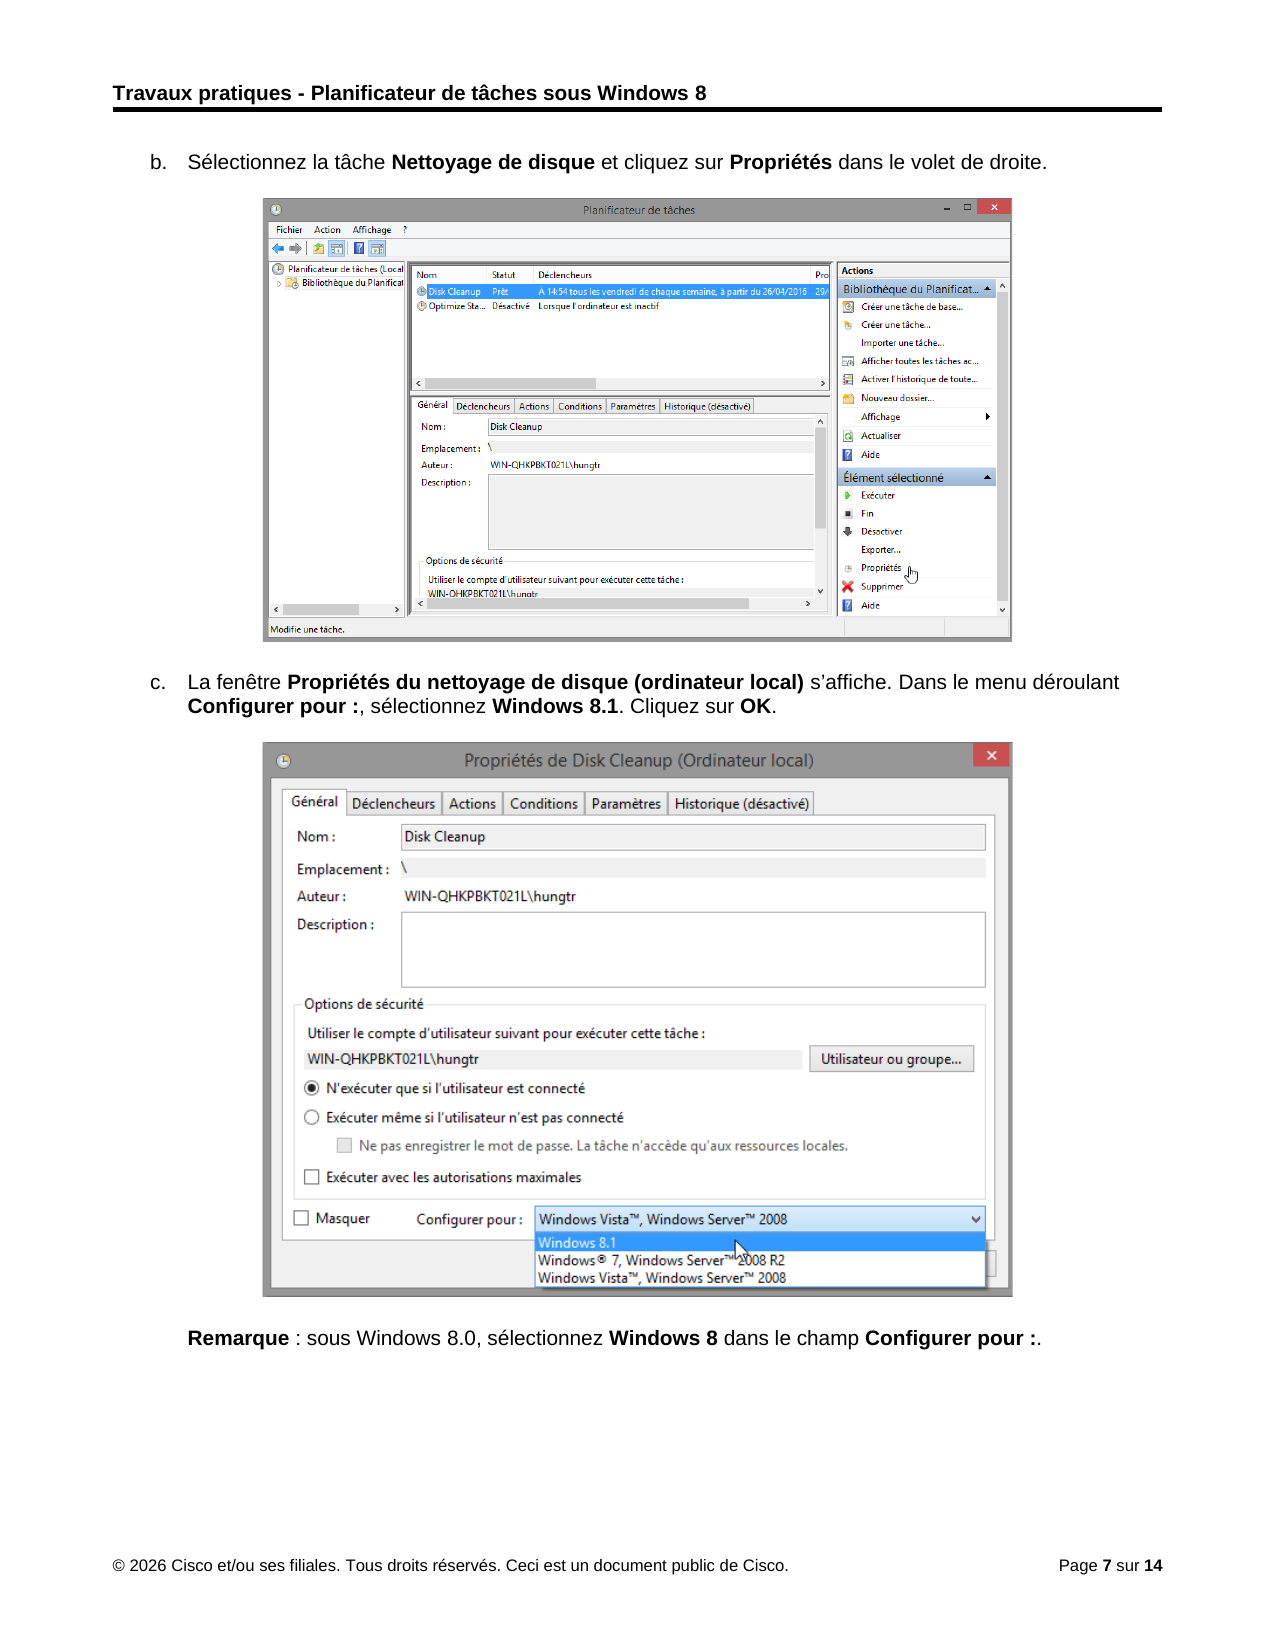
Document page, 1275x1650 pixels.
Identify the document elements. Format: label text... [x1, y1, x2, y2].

text La fenêtre Propriétés du nettoyage de disque (ordinateur local) s’affiche. Dans le menu déroulant Configurer pour :, sélectionnez Windows 8.1. Cliquez sur OK. [150, 670, 1162, 718]
text Sélectionnez la tâche Nettoyage de disque et cliquez sur Propriétés dans le volet de droite. [150, 150, 1162, 174]
picture [262, 198, 1013, 642]
text Remarque : sous Windows 8.0, sélectionnez Windows 8 dans le champ Configurer pour :. [187, 1326, 1162, 1349]
picture [262, 742, 1013, 1297]
